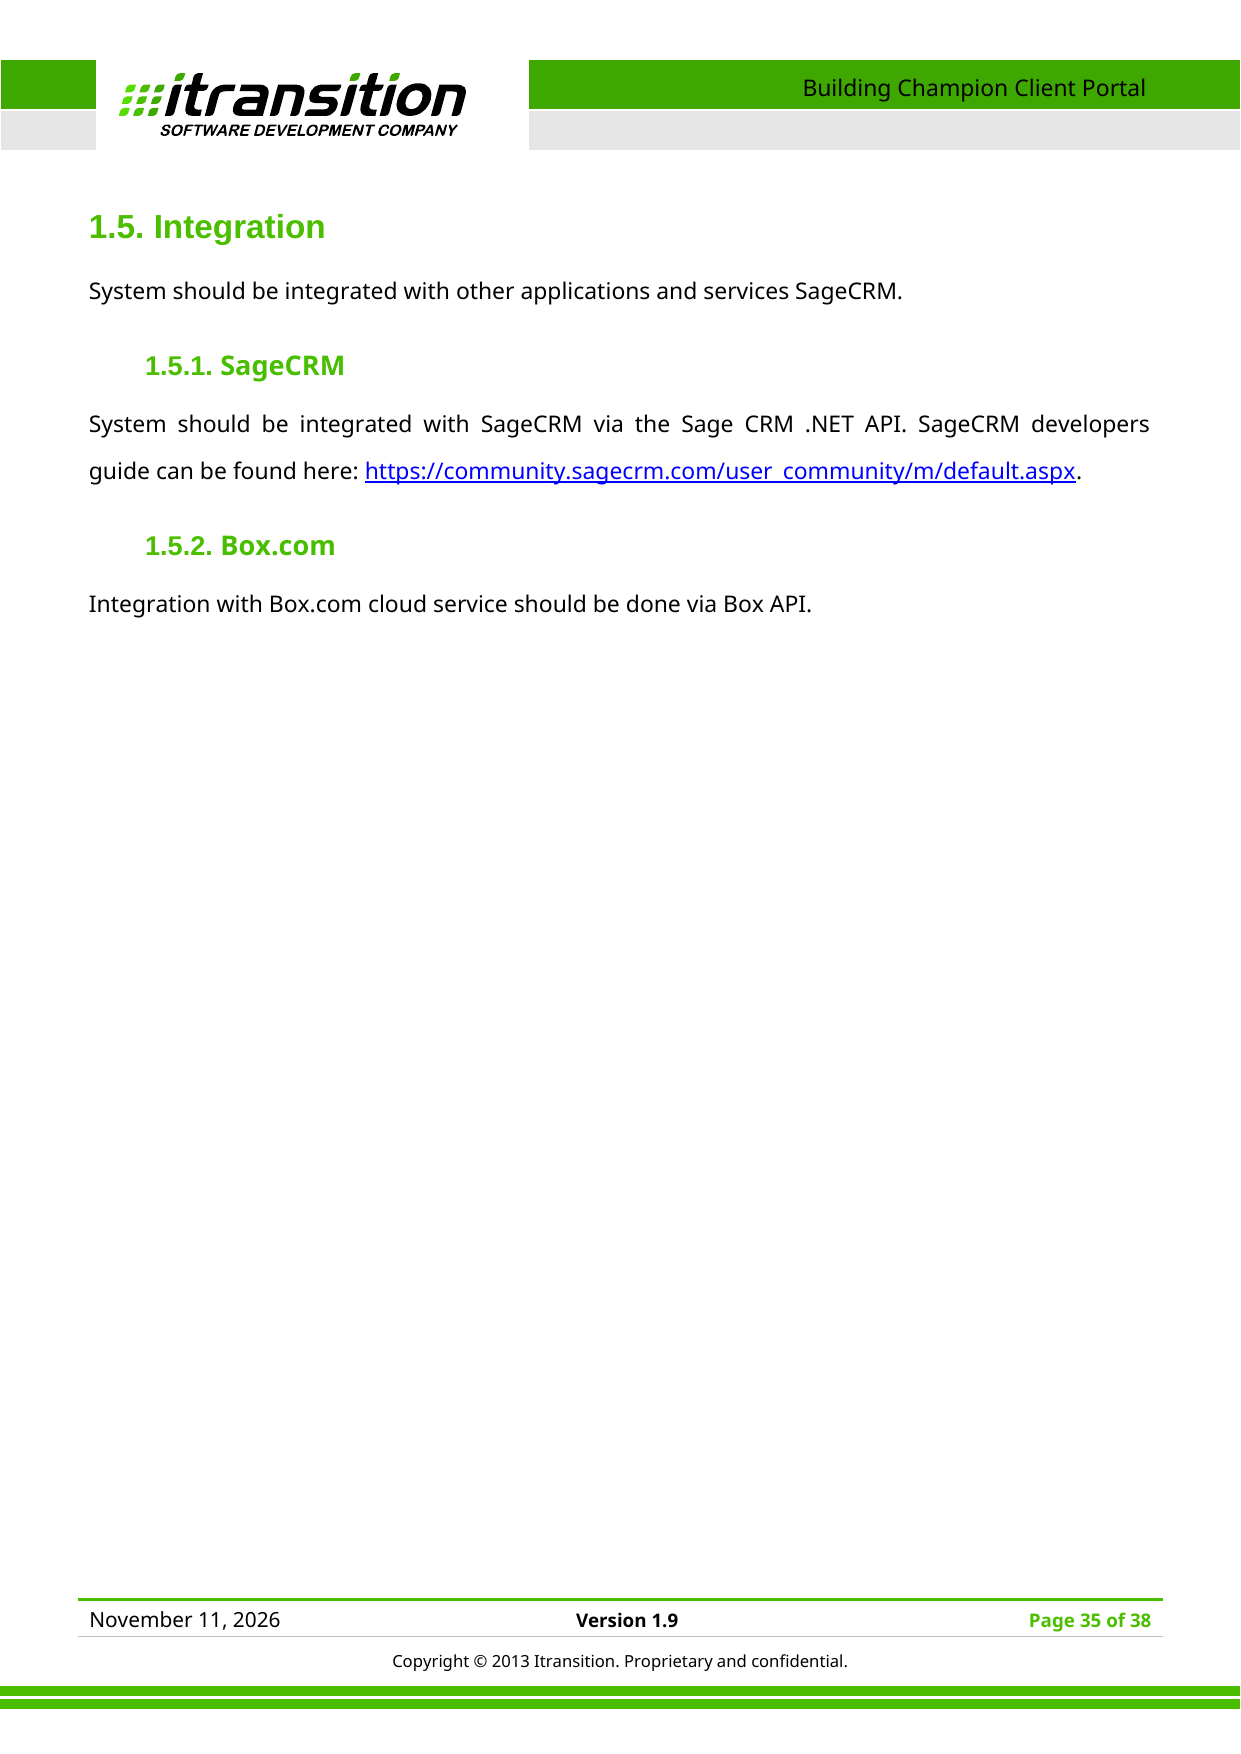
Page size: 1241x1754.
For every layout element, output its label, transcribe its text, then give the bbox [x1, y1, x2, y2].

subtitle SageCRM [145, 346, 1152, 383]
text System should be integrated with SageCRM via the Sage CRM .NET API. SageCRM developers guide can be found here: https://community.sagecrm.com/user_community/m/default.aspx. [89, 408, 1152, 486]
text System should be integrated with other applications and services SageCRM. [89, 274, 1152, 306]
subtitle Box.com [145, 527, 1152, 564]
subtitle Integration [89, 207, 1152, 245]
text Integration with Box.com cloud service should be done via Box API. [89, 588, 1152, 619]
